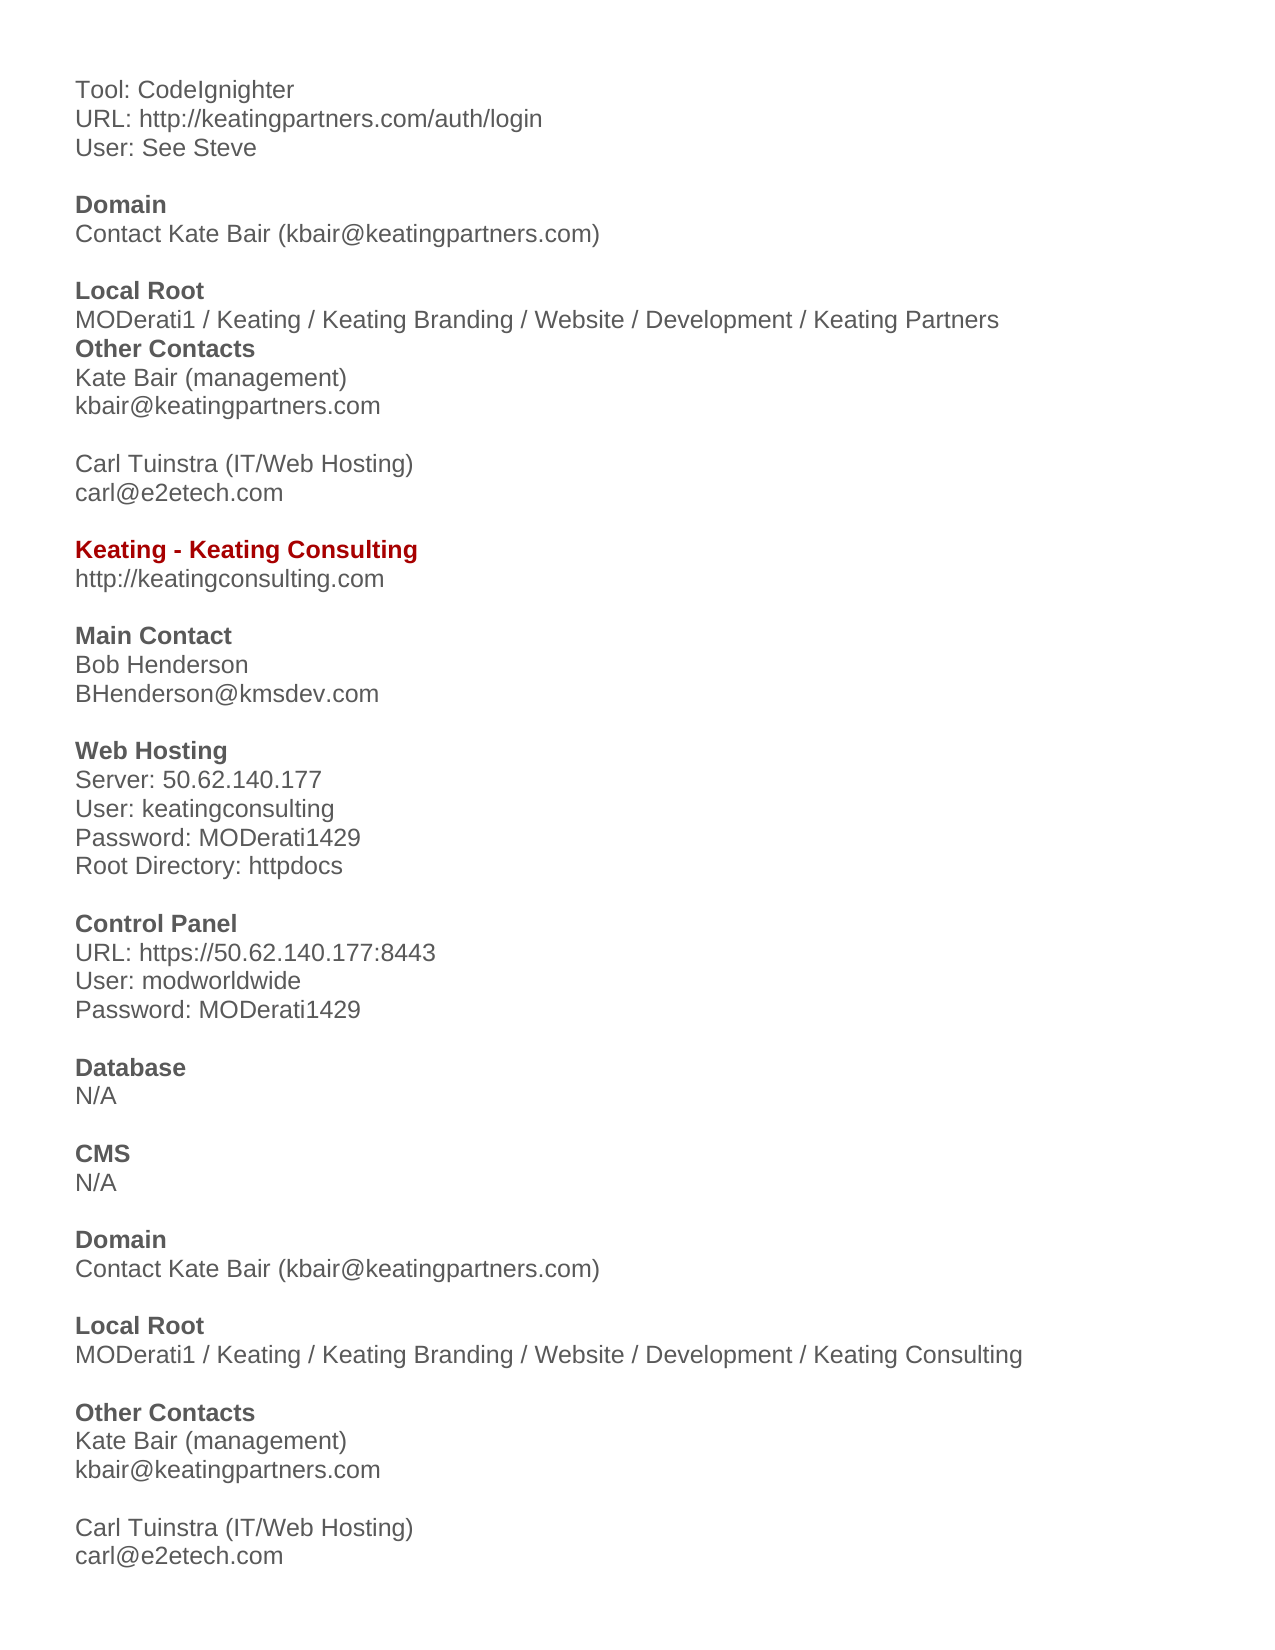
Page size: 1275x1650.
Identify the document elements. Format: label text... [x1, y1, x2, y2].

text MODerati1 / Keating / Keating Branding / Website / Development / Keating Partners [75, 305, 1200, 334]
text Keating - Keating Consulting [75, 535, 1200, 564]
text URL: https://50.62.140.177:8443 [75, 937, 1200, 966]
text Other Contacts [75, 1397, 1200, 1426]
text Contact Kate Bair (kbair@keatingpartners.com) [75, 1254, 1200, 1282]
text Root Directory: httpdocs [75, 851, 1200, 880]
text User: keatingconsulting [75, 794, 1200, 822]
text Web Hosting [75, 736, 1200, 765]
text Database [75, 1052, 1200, 1081]
text User: See Steve [75, 132, 1200, 161]
text N/A [75, 1081, 1200, 1110]
text Password: MODerati1429 [75, 995, 1200, 1024]
text Main Contact [75, 621, 1200, 650]
text Bob Henderson [75, 650, 1200, 679]
text Local Root [75, 276, 1200, 305]
text Carl Tuinstra (IT/Web Hosting) [75, 1512, 1200, 1541]
text Kate Bair (management) [75, 362, 1200, 391]
text CMS [75, 1139, 1200, 1167]
text kbair@keatingpartners.com [75, 391, 1200, 420]
text Local Root [75, 1311, 1200, 1340]
text Other Contacts [75, 334, 1200, 362]
text Control Panel [75, 909, 1200, 937]
text Kate Bair (management) [75, 1426, 1200, 1455]
text MODerati1 / Keating / Keating Branding / Website / Development / Keating Consulting [75, 1340, 1200, 1369]
text Domain [75, 1225, 1200, 1254]
text Carl Tuinstra (IT/Web Hosting) [75, 449, 1200, 477]
text carl@e2etech.com [75, 1541, 1200, 1570]
text http://keatingconsulting.com [75, 564, 1200, 592]
text BHenderson@kmsdev.com [75, 679, 1200, 707]
text Domain [75, 190, 1200, 219]
text kbair@keatingpartners.com [75, 1455, 1200, 1484]
text N/A [75, 1167, 1200, 1196]
text Server: 50.62.140.177 [75, 765, 1200, 794]
text carl@e2etech.com [75, 477, 1200, 506]
text User: modworldwide [75, 966, 1200, 995]
text Tool: CodeIgnighter [75, 75, 1200, 104]
text URL: http://keatingpartners.com/auth/login [75, 104, 1200, 132]
text Password: MODerati1429 [75, 822, 1200, 851]
text Contact Kate Bair (kbair@keatingpartners.com) [75, 219, 1200, 247]
